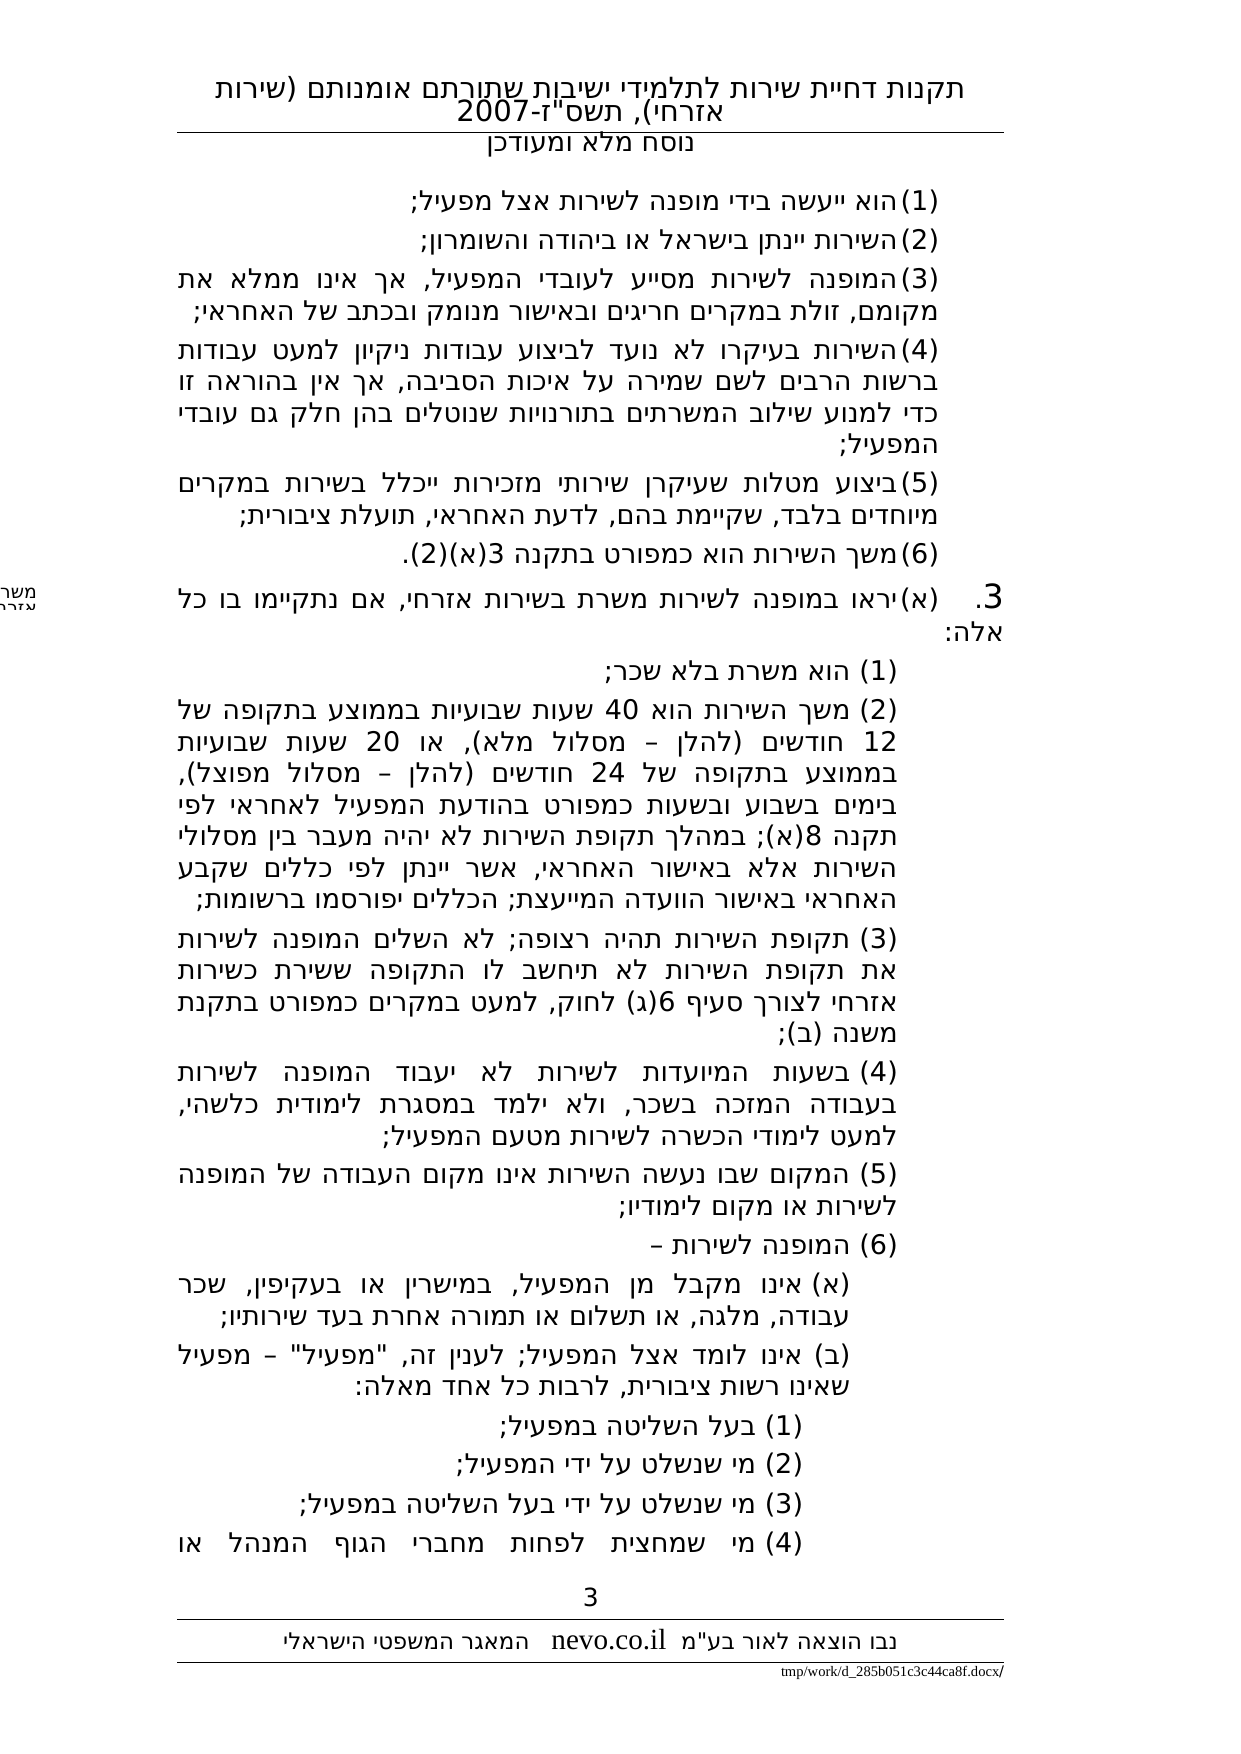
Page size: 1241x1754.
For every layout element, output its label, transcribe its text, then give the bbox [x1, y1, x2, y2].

text 3. (א) יראו במופנה לשירות משרת בשירות אזרחי, אם נתקיימו בו כל אלה: [177, 577, 1004, 648]
text (2) משך השירות הוא 40 שעות שבועיות בממוצע בתקופה של 12 חודשים (להלן – מסלול מלא), או 20 שעות שבועיות בממוצע בתקופה של 24 חודשים (להלן – מסלול מפוצל), בימים בשבוע ובשעות כמפורט בהודעת המפעיל לאחראי לפי תקנה 8(א); במהלך תקופת השירות לא יהיה מעבר בין מסלולי השירות אלא באישור האחראי, אשר יינתן לפי כללים שקבע האחראי באישור הוועדה המייעצת; הכללים יפורסמו ברשומות; [177, 694, 898, 915]
text (2) מי שנשלט על ידי המפעיל; [177, 1449, 803, 1480]
text (6) המופנה לשירות – [177, 1229, 898, 1261]
text (3) מי שנשלט על ידי בעל השליטה במפעיל; [177, 1488, 803, 1519]
text (ב) אינו לומד אצל המפעיל; לענין זה, "מפעיל" – מפעיל שאינו רשות ציבורית, לרבות כל אחד מאלה: [177, 1339, 851, 1402]
text (4) בשעות המיועדות לשירות לא יעבוד המופנה לשירות בעבודה המזכה בשכר, ולא ילמד במסגרת לימודית כלשהי, למעט לימודי הכשרה לשירות מטעם המפעיל; [177, 1057, 898, 1151]
text (4) השירות בעיקרו לא נועד לביצוע עבודות ניקיון למעט עבודות ברשות הרבים לשם שמירה על איכות הסביבה, אך אין בהוראה זו כדי למנוע שילוב המשרתים בתורנויות שנוטלים בהן חלק גם עובדי המפעיל; [177, 334, 939, 460]
text (3) המופנה לשירות מסייע לעובדי המפעיל, אך אינו ממלא את מקומם, זולת במקרים חריגים ובאישור מנומק ובכתב של האחראי; [177, 263, 939, 327]
text (א) אינו מקבל מן המפעיל, במישרין או בעקיפין, שכר עבודה, מלגה, או תשלום או תמורה אחרת בעד שירותיו; [177, 1268, 851, 1332]
text (6) משך השירות הוא כמפורט בתקנה 3(א)(2). [177, 538, 939, 570]
text (1) בעל השליטה במפעיל; [177, 1410, 803, 1441]
text (1) הוא ייעשה בידי מופנה לשירות אצל מפעיל; [177, 185, 939, 217]
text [177, 1527, 803, 1558]
text (5) המקום שבו נעשה השירות אינו מקום העבודה של המופנה לשירות או מקום לימודיו; [177, 1159, 898, 1222]
text (1) הוא משרת בלא שכר; [177, 655, 898, 687]
text (2) השירות יינתן בישראל או ביהודה והשומרון; [177, 224, 939, 256]
text (3) תקופת השירות תהיה רצופה; לא השלים המופנה לשירות את תקופת השירות לא תיחשב לו התקופה ששירת כשירות אזרחי לצורך סעיף 6(ג) לחוק, למעט במקרים כמפורט בתקנת משנה (ב); [177, 923, 898, 1049]
text (5) ביצוע מטלות שעיקרן שירותי מזכירות ייכלל בשירות במקרים מיוחדים בלבד, שקיימת בהם, לדעת האחראי, תועלת ציבורית; [177, 468, 939, 531]
